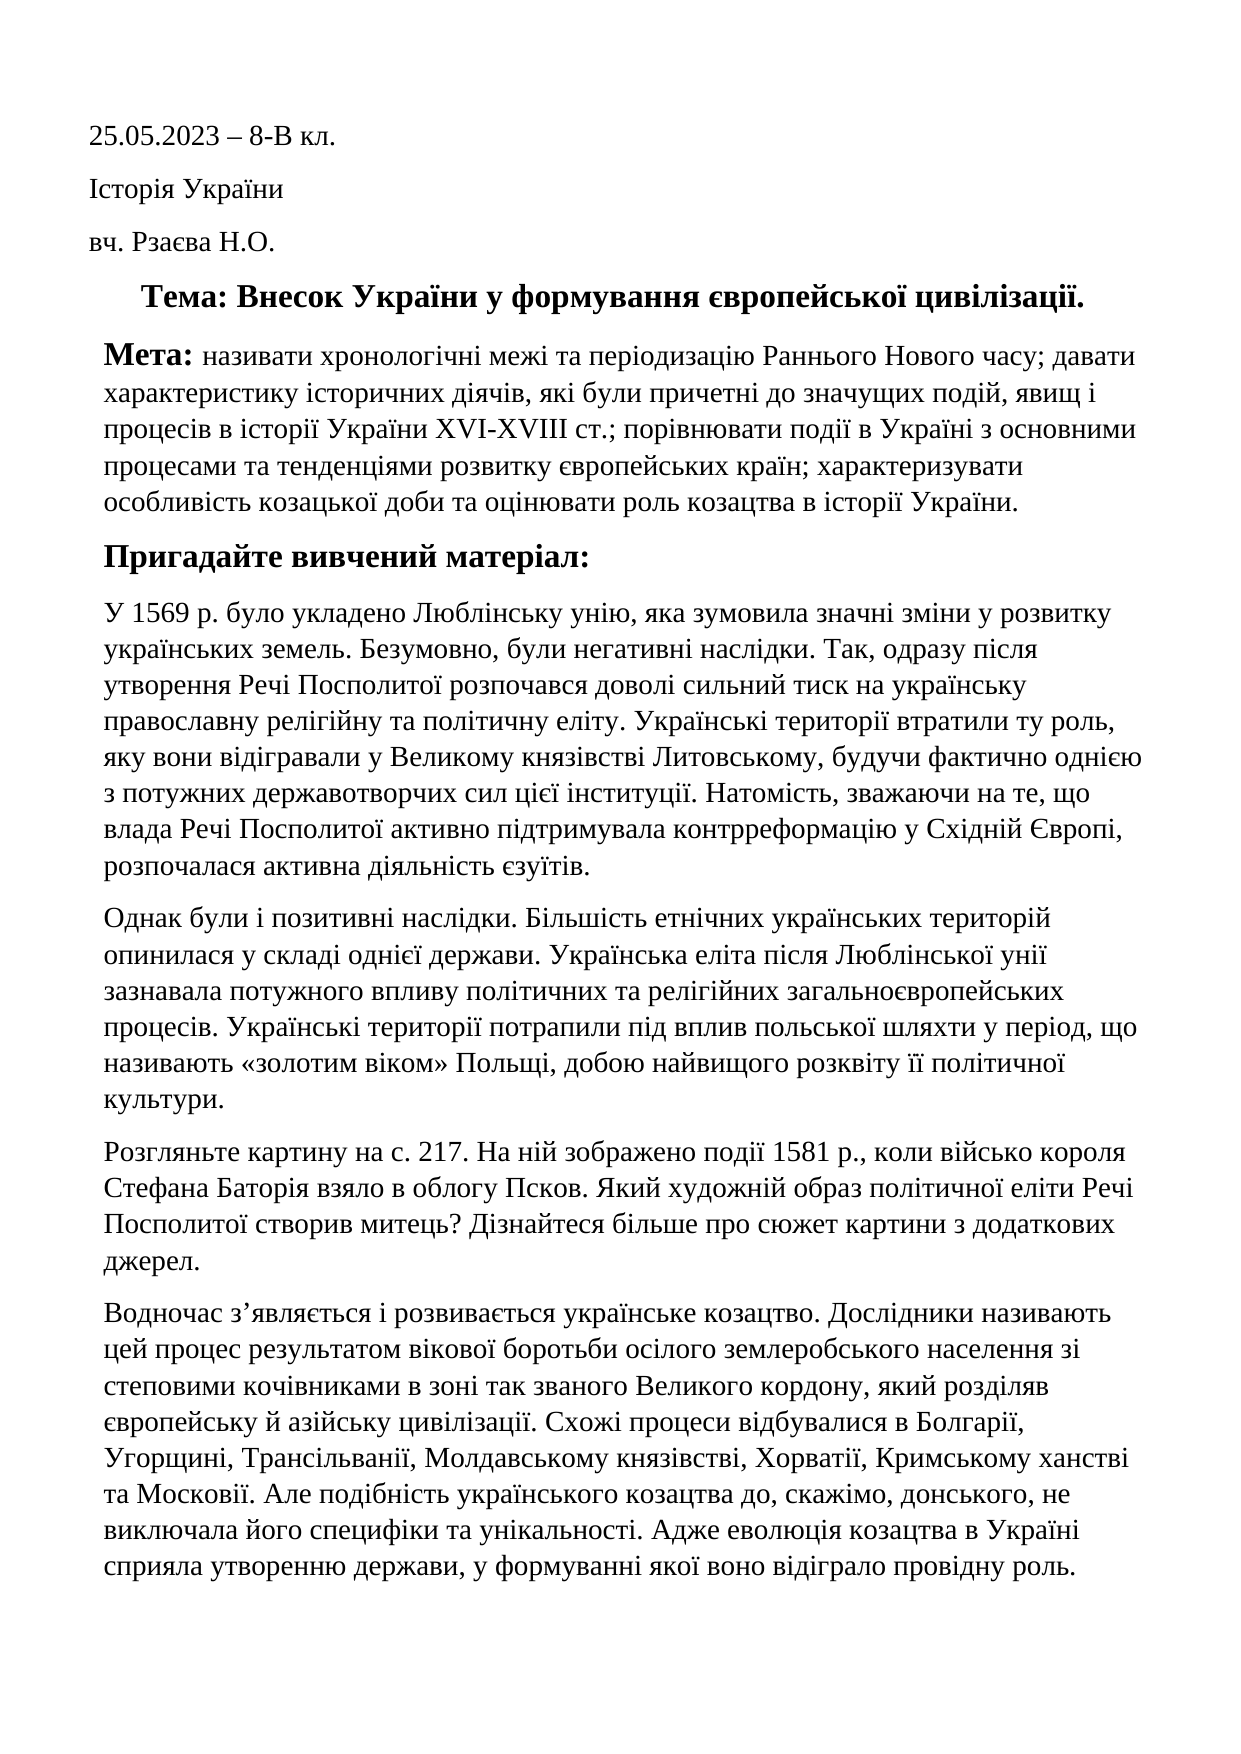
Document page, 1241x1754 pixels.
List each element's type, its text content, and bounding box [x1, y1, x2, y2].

text Історія України [88, 171, 1152, 204]
text Мета: називати хронологічні межі та періодизацію Раннього Нового часу; давати характеристику історичних діячів, які були причетні до значущих подій, явищ і процесів в історії України ХVІ-XVIIІ ст.; порівнювати події в Україні з основними процесами та тенденціями розвитку європейських країн; характеризувати особливість козацької доби та оцінювати роль козацтва в історії України. [103, 334, 1152, 517]
text Розгляньте картину на с. 217. На ній зображено події 1581 р., коли військо короля Стефана Баторія взяло в облогу Псков. Який художній образ політичної еліти Речі Посполитої створив митець? Дізнайтеся більше про сюжет картини з додаткових джерел. [103, 1134, 1152, 1276]
text 25.05.2023 – 8-В кл. [88, 118, 1152, 152]
text Пригадайте вивчений матеріал: [103, 537, 1152, 575]
text Тема: Внесок України у формування європейської цивілізації. [74, 277, 1152, 315]
text вч. Рзаєва Н.О. [88, 224, 1152, 257]
text Однак були і позитивні наслідки. Більшість етнічних українських територій опинилася у складі однієї держави. Українська еліта після Люблінської унії зазнавала потужного впливу політичних та релігійних загальноєвропейських процесів. Українські території потрапили під вплив польської шляхти у період, що називають «золотим віком» Польщі, добою найвищого розквіту її політичної культури. [103, 901, 1152, 1115]
text Водночас з’являється і розвивається українське козацтво. Дослідники називають цей процес результатом вікової боротьби осілого землеробського населення зі степовими кочівниками в зоні так званого Великого кордону, який розділяв європейську й азійську цивілізації. Схожі процеси відбувалися в Болгарії, Угорщині, Трансільванії, Молдавському князівстві, Хорватії, Кримському ханстві та Московії. Але подібність українського козацтва до, скажімо, донського, не виключала його специфіки та унікальності. Адже еволюція козацтва в Україні сприяла утворенню держави, у формуванні якої воно відіграло провідну роль. [103, 1295, 1152, 1582]
text У 1569 р. було укладено Люблінську унію, яка зумовила значні зміни у розвитку українських земель. Безумовно, були негативні наслідки. Так, одразу після утворення Речі Посполитої розпочався доволі сильний тиск на українську православну релігійну та політичну еліту. Українські території втратили ту роль, яку вони відігравали у Великому князівстві Литовському, будучи фактично однією з потужних державотворчих сил цієї інституції. Натомість, зважаючи на те, що влада Речі Посполитої активно підтримувала контрреформацію у Східній Європі, розпочалася активна діяльність єзуїтів. [103, 595, 1152, 881]
